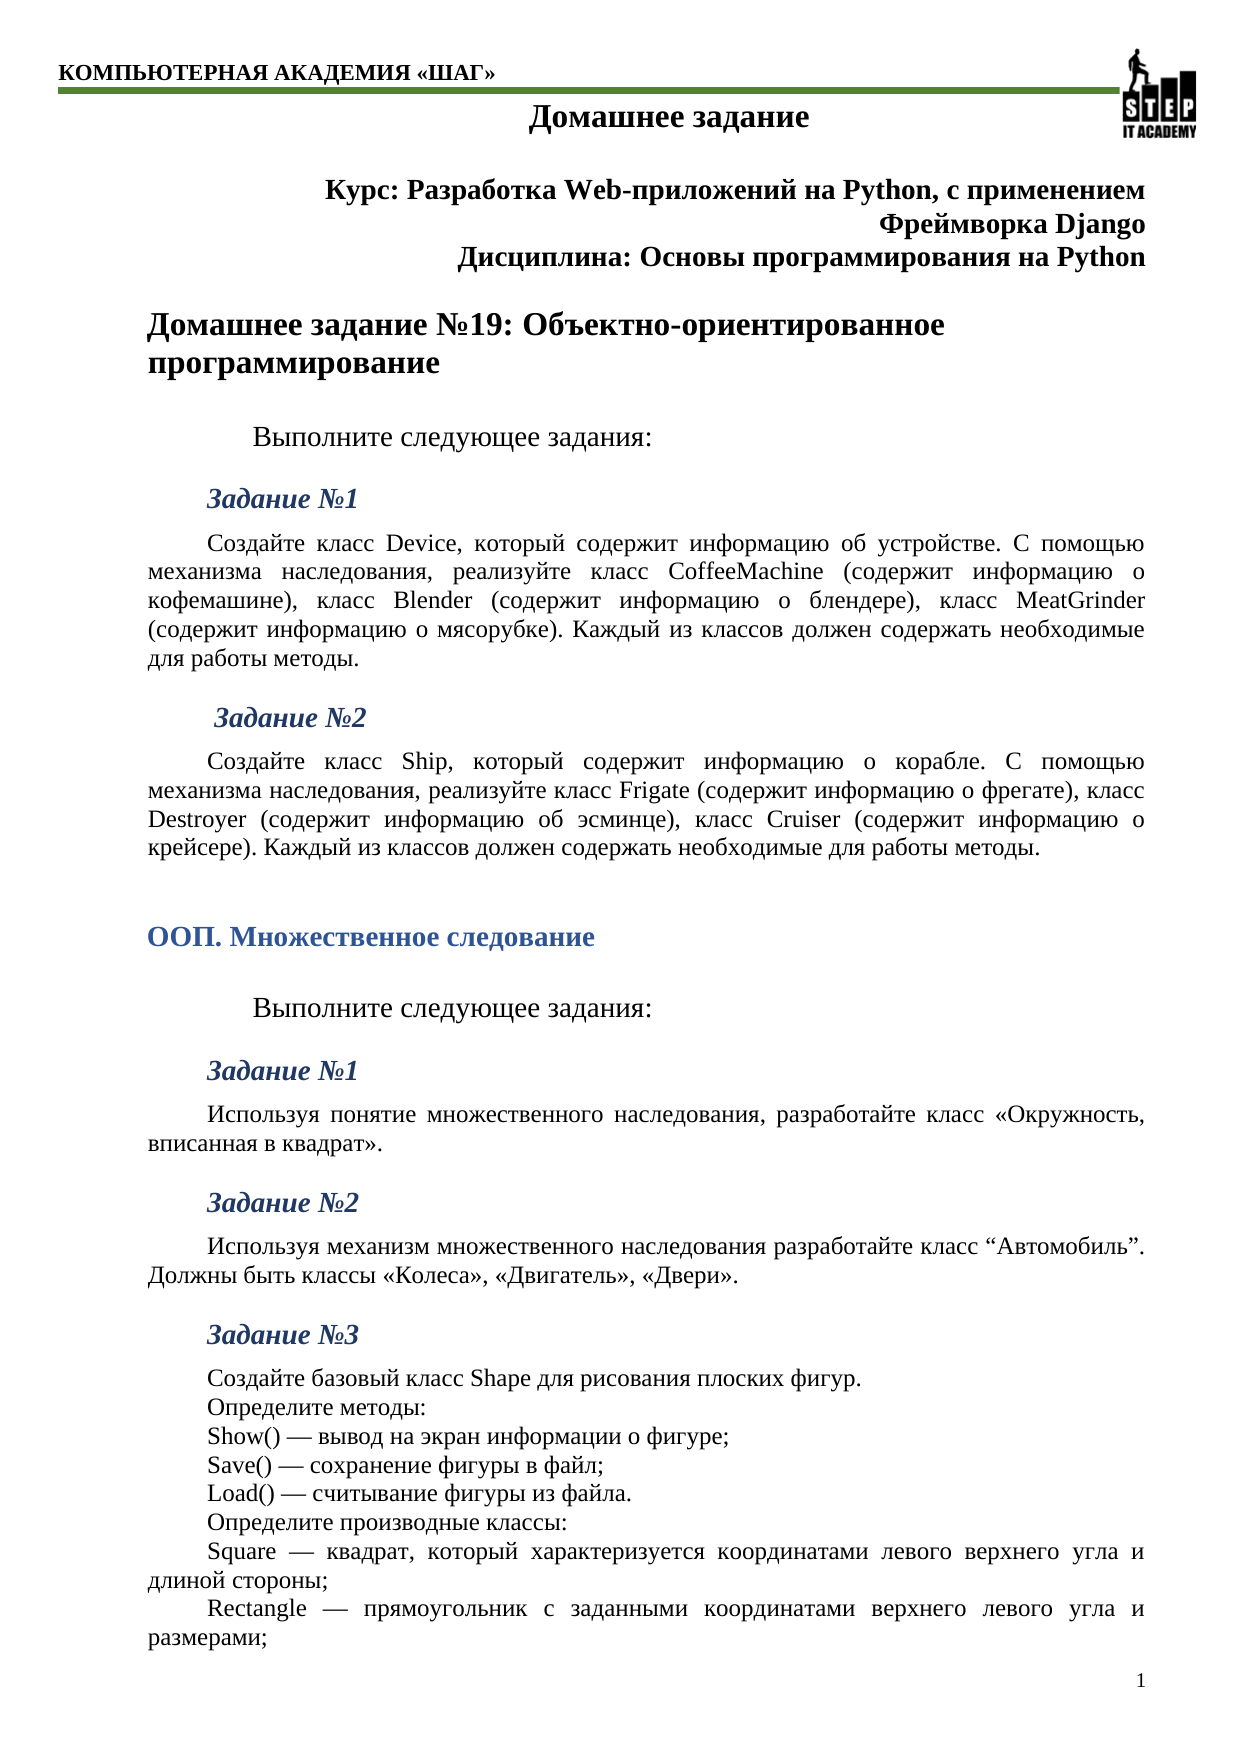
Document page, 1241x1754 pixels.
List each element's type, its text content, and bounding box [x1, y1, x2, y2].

text Создайте класс Ship, который содержит информацию о корабле. С помощью механизма наследования, реализуйте класс Frigate (содержит информацию о фрегате), класс Destroyer (содержит информацию об эсминце), класс Cruiser (содержит информацию о крейсере). Каждый из классов должен содержать необходимые для работы методы. [148, 746, 1146, 861]
text Rectangle — прямоугольник с заданными координатами верхнего левого угла и размерами; [148, 1593, 1146, 1651]
text Определите производные классы: [148, 1507, 1146, 1536]
text Задание №3 [148, 1317, 1146, 1351]
text Выполните следующее задания: [193, 419, 1146, 453]
text Show() — вывод на экран информации о фигуре; [148, 1421, 1146, 1450]
text Задание №1 [148, 482, 1146, 515]
text Определите методы: [148, 1392, 1146, 1421]
text Используя механизм множественного наследования разработайте класс “Автомобиль”. Должны быть классы «Колеса», «Двигатель», «Двери». [148, 1231, 1146, 1289]
picture [1118, 43, 1196, 140]
text Square — квадрат, который характеризуется координатами левого верхнего угла и длиной стороны; [148, 1536, 1146, 1593]
text Создайте класс Device, который содержит информацию об устройстве. С помощью механизма наследования, реализуйте класс CoffeeMachine (содержит информацию о кофемашине), класс Blender (содержит информацию о блендере), класс MeatGrinder (содержит информацию о мясорубке). Каждый из классов должен содержать необходимые для работы методы. [148, 528, 1146, 671]
text Save() — сохранение фигуры в файл; [148, 1450, 1146, 1478]
text Используя понятие множественного наследования, разработайте класс «Окружность, вписанная в квадрат». [148, 1099, 1146, 1156]
text Выполните следующее задания: [193, 991, 1146, 1024]
text Создайте базовый класс Shape для рисования плоских фигур. [148, 1363, 1146, 1392]
text Задание №2 [148, 1185, 1146, 1219]
text Load() — считывание фигуры из файла. [148, 1478, 1146, 1507]
text Домашнее задание №19: Объектно-ориентированное программирование [147, 304, 1146, 381]
text ООП. Множественное следование [147, 919, 1146, 952]
text Задание №2 [148, 700, 1146, 734]
text Задание №1 [148, 1053, 1146, 1086]
